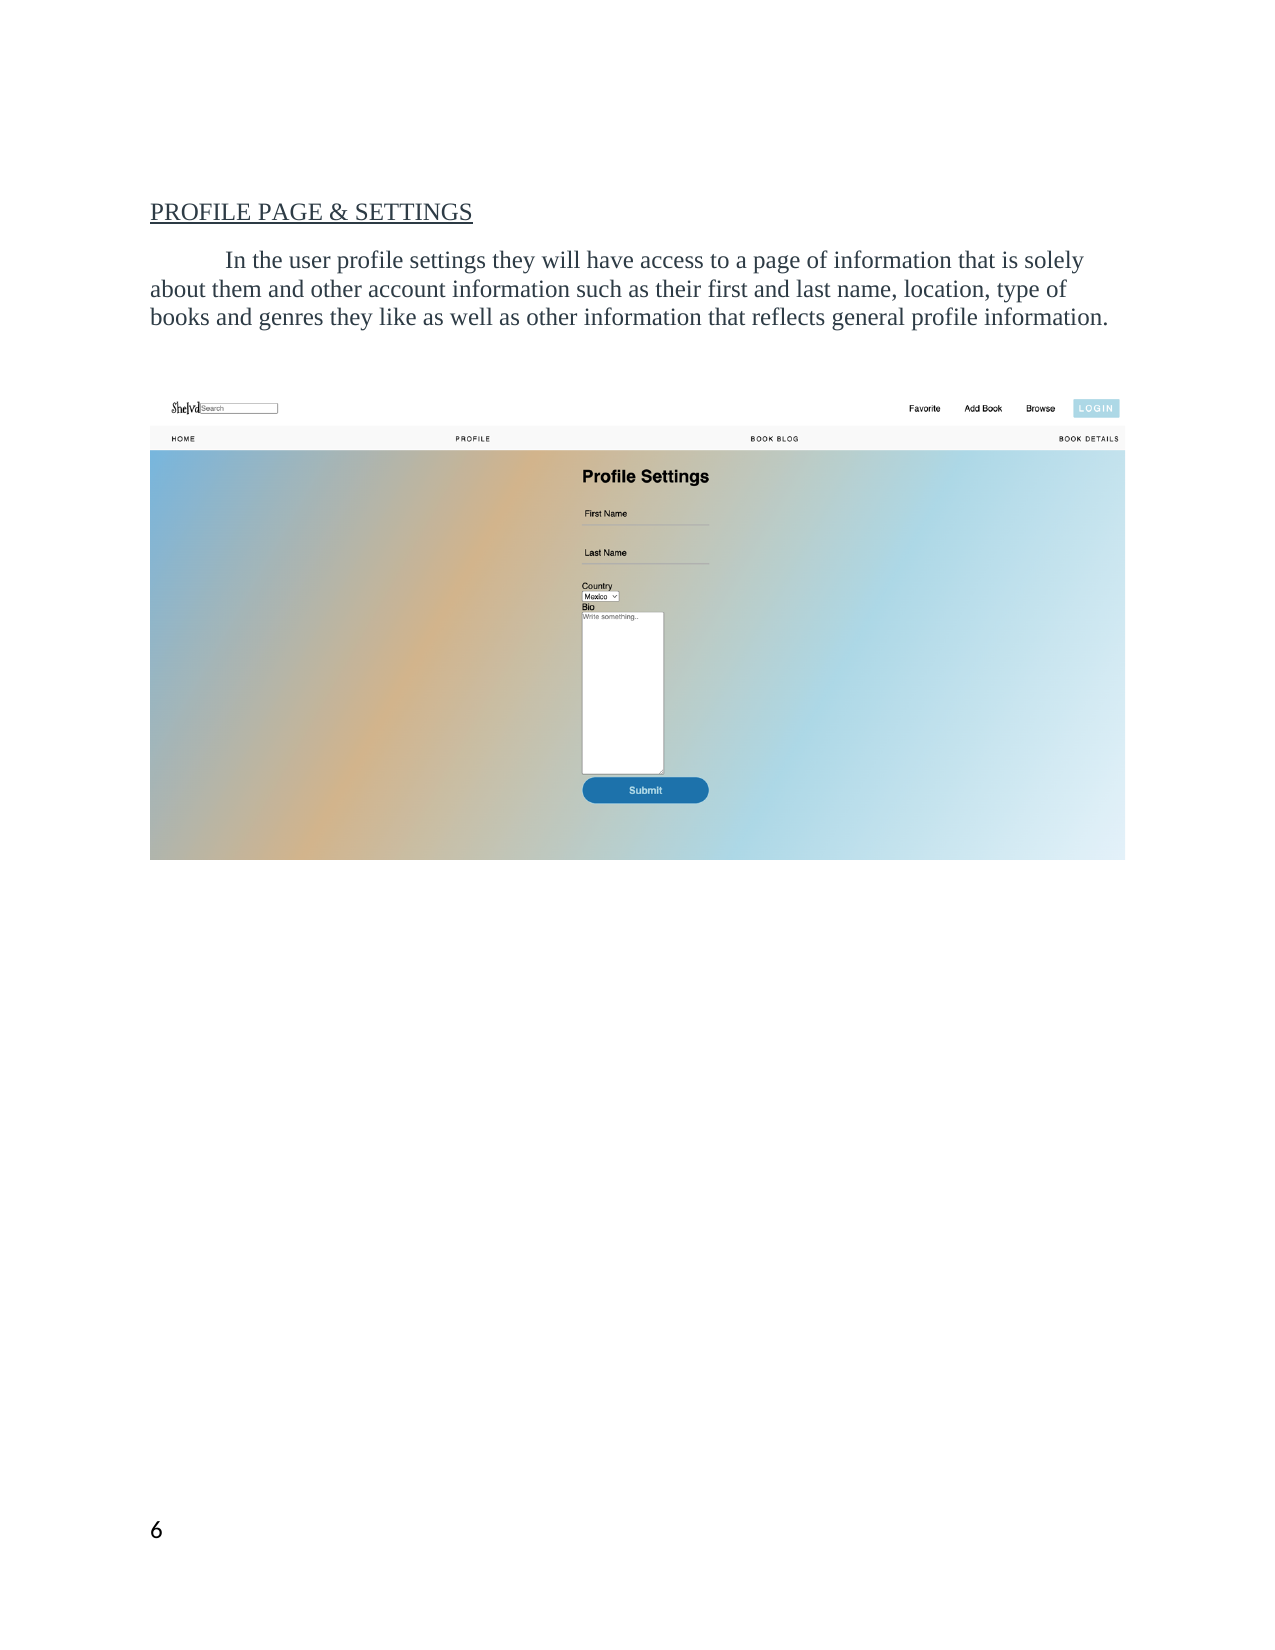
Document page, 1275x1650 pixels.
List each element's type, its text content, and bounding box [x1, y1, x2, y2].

text In the user profile settings they will have access to a page of information that is solely about them and other account information such as their first and last name, location, type of books and genres they like as well as other information that reflects general profile information. [150, 245, 1125, 331]
text PROFILE PAGE & SETTINGS [150, 197, 1125, 226]
picture [150, 397, 1125, 860]
